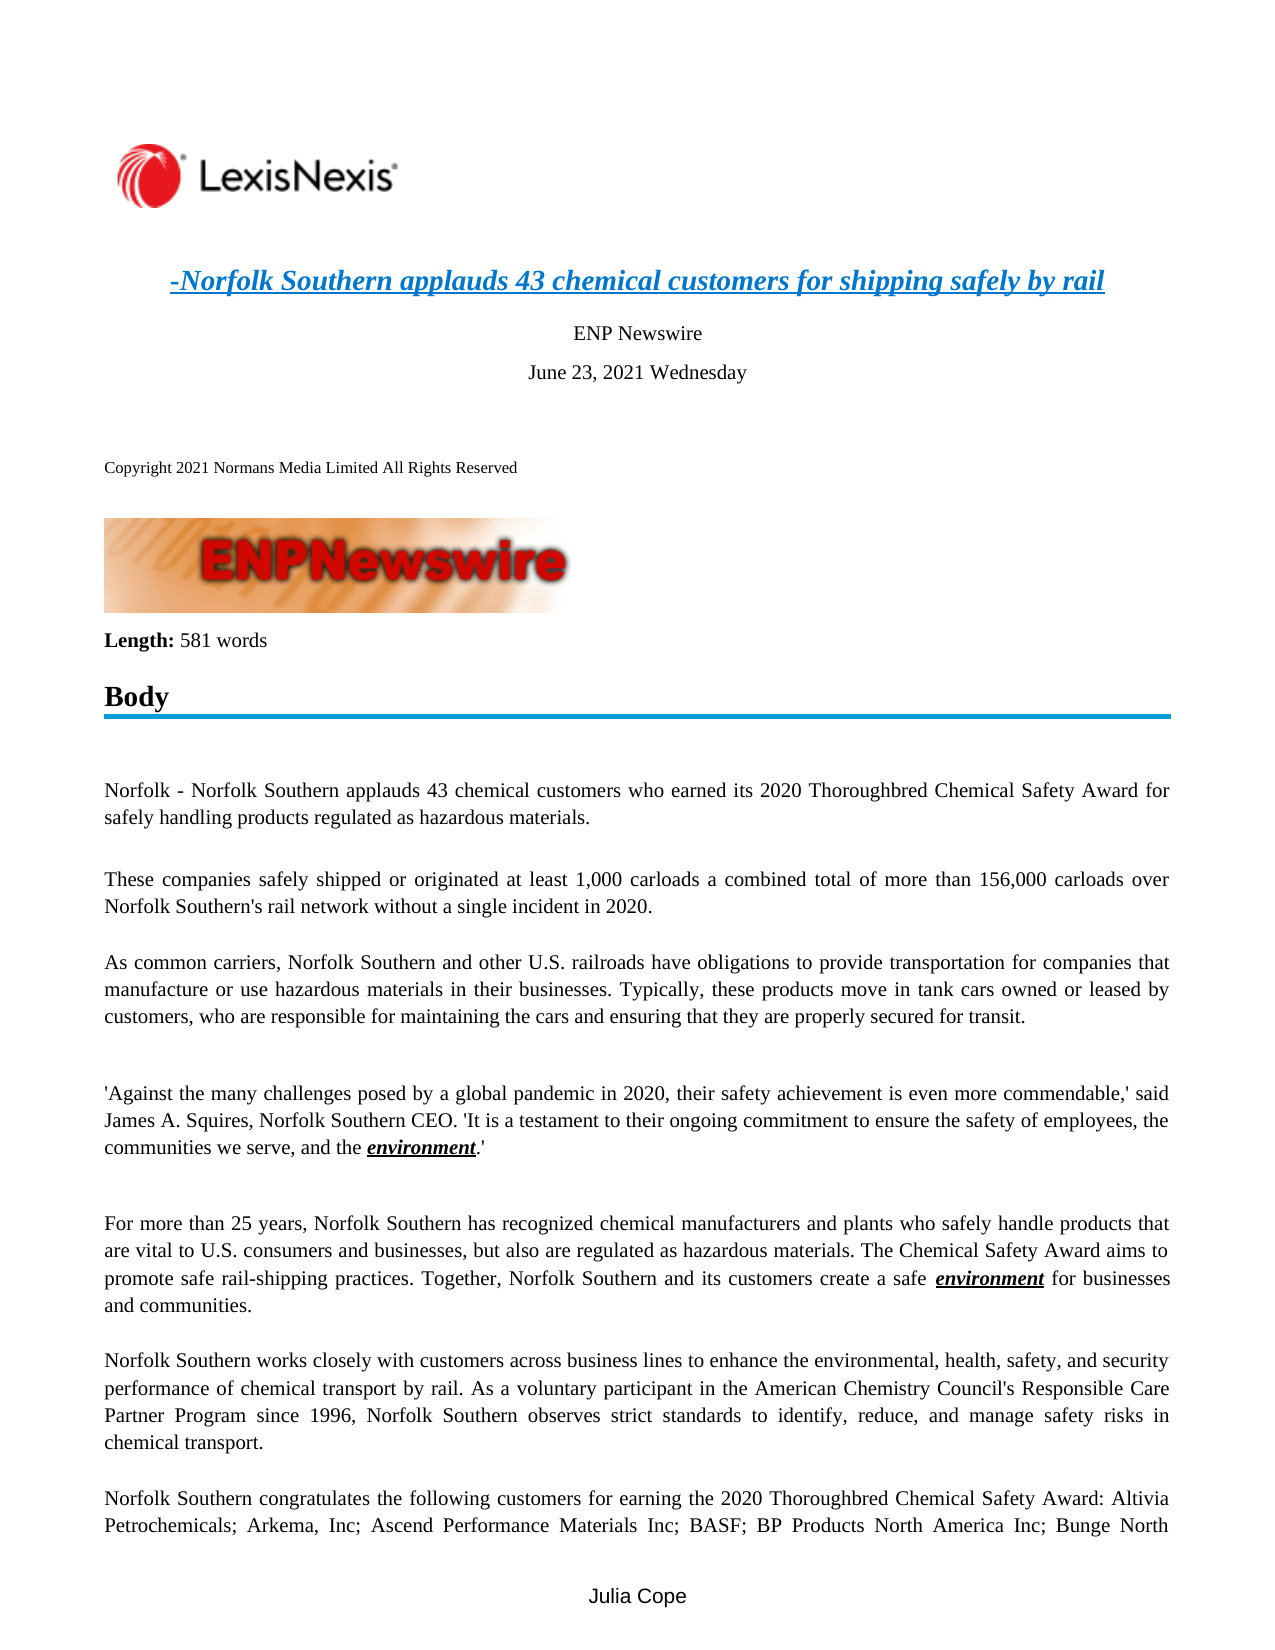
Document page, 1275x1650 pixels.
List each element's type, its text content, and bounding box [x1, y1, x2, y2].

text Copyright 2021 Normans Media Limited All Rights Reserved [104, 426, 1171, 477]
text Length: 581 words [104, 625, 1171, 652]
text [104, 1482, 1171, 1537]
picture [104, 144, 412, 208]
text As common carriers, Norfolk Southern and other U.S. railroads have obligations to provide transportation for companies that manufacture or use hazardous materials in their businesses. Typically, these products move in tank cars owned or leased by customers, who are responsible for maintaining the cars and ensuring that they are properly secured for transit. [104, 947, 1171, 1028]
text 'Against the many challenges posed by a global pandemic in 2020, their safety achievement is even more commendable,' said James A. Squires, Norfolk Southern CEO. 'It is a testament to their ongoing commitment to ensure the safety of employees, the communities we serve, and the environment.' [104, 1077, 1171, 1159]
text For more than 25 years, Norfolk Southern has recognized chemical manufacturers and plants who safely handle products that are vital to U.S. consumers and businesses, but also are regulated as hazardous materials. The Chemical Safety Award aims to promote safe rail-shipping practices. Together, Norfolk Southern and its customers create a safe environment for businesses and communities. [104, 1208, 1171, 1317]
text Norfolk - Norfolk Southern applauds 43 chemical customers who earned its 2020 Thoroughbred Chemical Safety Award for safely handling products regulated as hazardous materials. [104, 774, 1171, 829]
text These companies safely shipped or originated at least 1,000 carloads a combined total of more than 156,000 carloads over Norfolk Southern's rail network without a single incident in 2020. [104, 864, 1171, 918]
text Norfolk Southern works closely with customers across business lines to enhance the environmental, health, safety, and security performance of chemical transport by rail. As a voluntary participant in the American Chemistry Council's Responsible Care Partner Program since 1996, Norfolk Southern observes strict standards to identify, reduce, and manage safety risks in chemical transport. [104, 1345, 1171, 1454]
text ENP Newswire [104, 318, 1171, 345]
subtitle -Norfolk Southern applauds 43 chemical customers for shipping safely by rail [104, 261, 1171, 297]
text Body [104, 677, 1171, 712]
text June 23, 2021 Wednesday [104, 357, 1171, 384]
